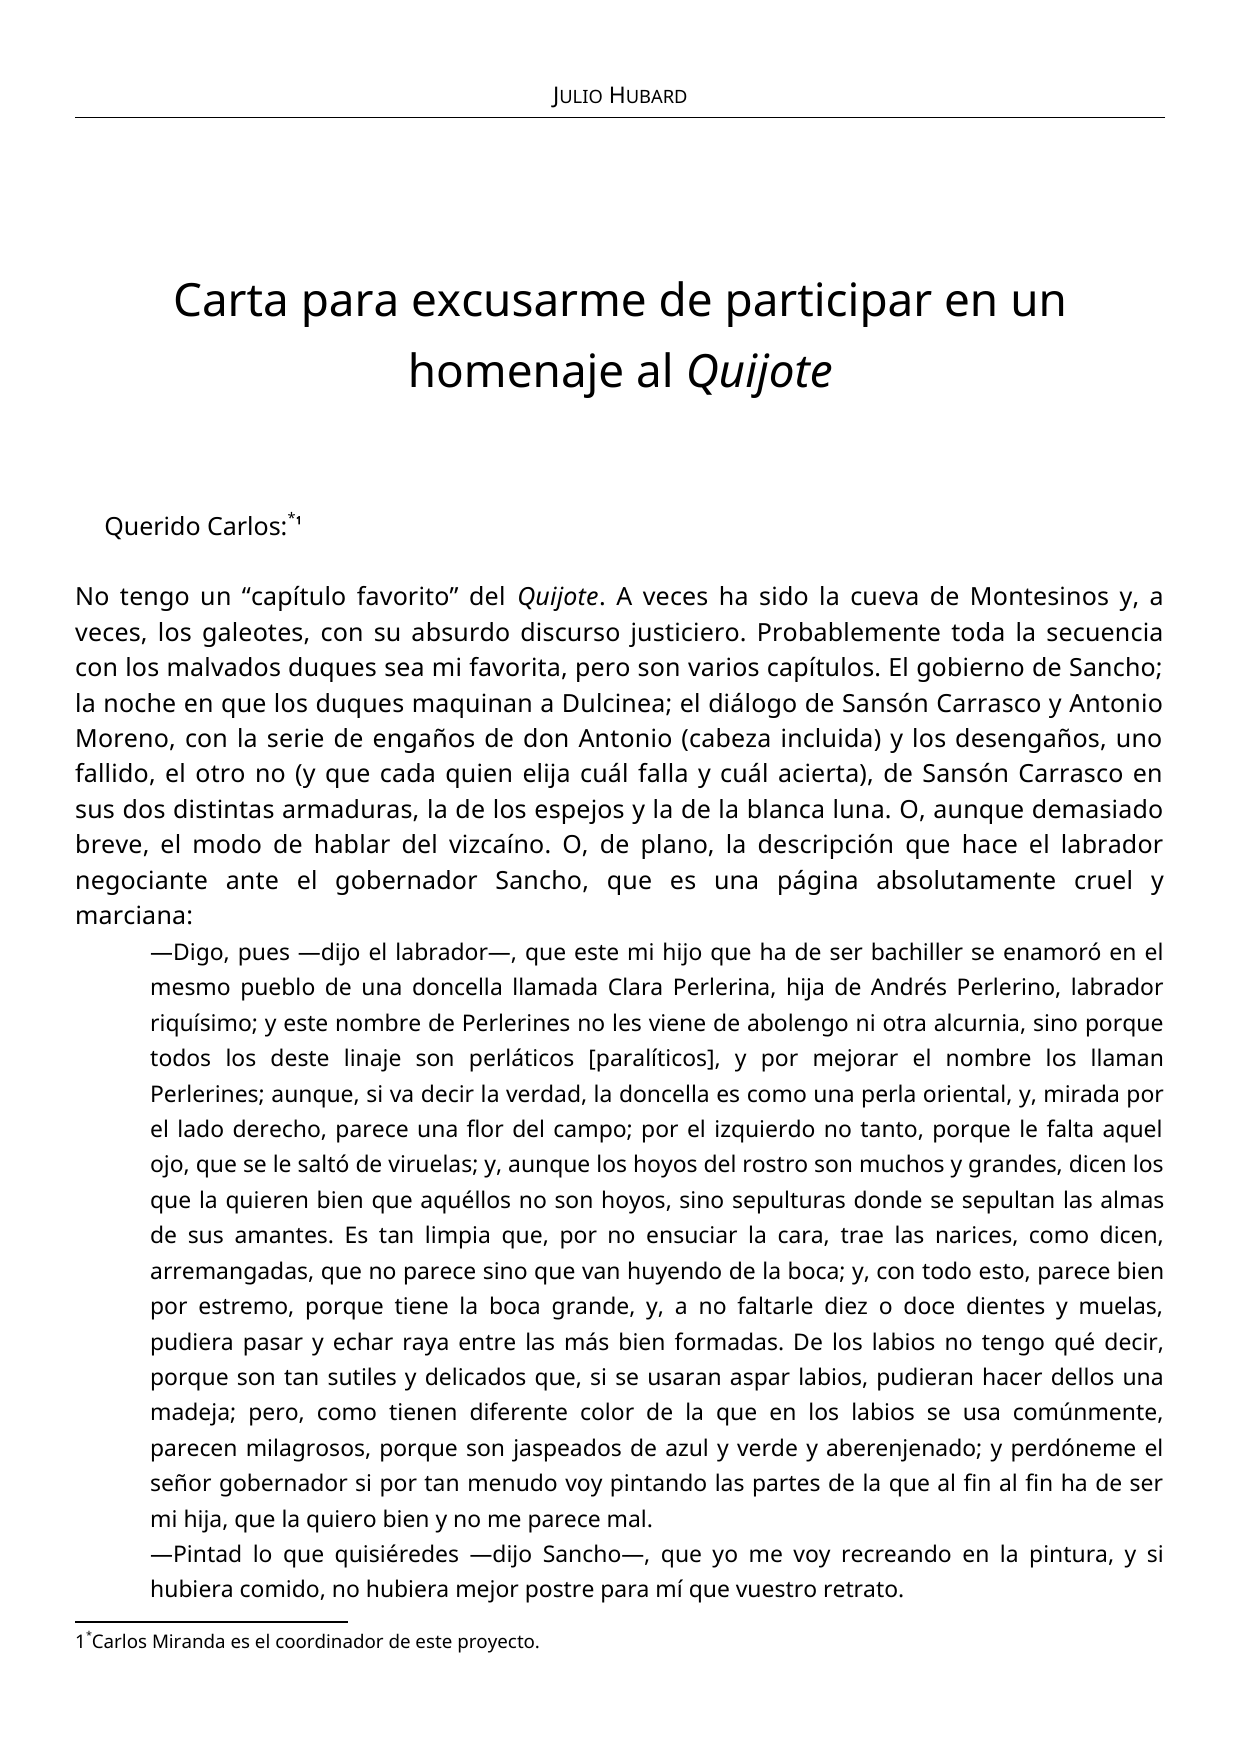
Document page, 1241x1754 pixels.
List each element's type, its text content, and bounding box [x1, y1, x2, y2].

text Julio Hubard [75, 75, 1165, 117]
text Querido Carlos:* [75, 507, 1165, 542]
text —Digo, pues —dijo el labrador—, que este mi hijo que ha de ser bachiller se enamoró en el mesmo pueblo de una doncella llamada Clara Perlerina, hija de Andrés Perlerino, labrador riquísimo; y este nombre de Perlerines no les viene de abolengo ni otra alcurnia, sino porque todos los deste linaje son perláticos [paralíticos], y por mejorar el nombre los llaman Perlerines; aunque, si va decir la verdad, la doncella es como una perla oriental, y, mirada por el lado derecho, parece una flor del campo; por el izquierdo no tanto, porque le falta aquel ojo, que se le saltó de viruelas; y, aunque los hoyos del rostro son muchos y grandes, dicen los que la quieren bien que aquéllos no son hoyos, sino sepulturas donde se sepultan las almas de sus amantes. Es tan limpia que, por no ensuciar la cara, trae las narices, como dicen, arremangadas, que no parece sino que van huyendo de la boca; y, con todo esto, parece bien por estremo, porque tiene la boca grande, y, a no faltarle diez o doce dientes y muelas, pudiera pasar y echar raya entre las más bien formadas. De los labios no tengo qué decir, porque son tan sutiles y delicados que, si se usaran aspar labios, pudieran hacer dellos una madeja; pero, como tienen diferente color de la que en los labios se usa comúnmente, parecen milagrosos, porque son jaspeados de azul y verde y aberenjenado; y perdóneme el señor gobernador si por tan menudo voy pintando las partes de la que al fin al fin ha de ser mi hija, que la quiero bien y no me parece mal. [150, 932, 1165, 1534]
text Carta para excusarme de participar en un homenaje al Quijote [75, 259, 1165, 401]
text —Pintad lo que quisiéredes —dijo Sancho—, que yo me voy recreando en la pintura, y si hubiera comido, no hubiera mejor postre para mí que vuestro retrato. [150, 1534, 1165, 1605]
text No tengo un “capítulo favorito” del Quijote. A veces ha sido la cueva de Montesinos y, a veces, los galeotes, con su absurdo discurso justiciero. Probablemente toda la secuencia con los malvados duques sea mi favorita, pero son varios capítulos. El gobierno de Sancho; la noche en que los duques maquinan a Dulcinea; el diálogo de Sansón Carrasco y Antonio Moreno, con la serie de engaños de don Antonio (cabeza incluida) y los desengaños, uno fallido, el otro no (y que cada quien elija cuál falla y cuál acierta), de Sansón Carrasco en sus dos distintas armaduras, la de los espejos y la de la blanca luna. O, aunque demasiado breve, el modo de hablar del vizcaíno. O, de plano, la descripción que hace el labrador negociante ante el gobernador Sancho, que es una página absolutamente cruel y marciana: [75, 578, 1165, 932]
